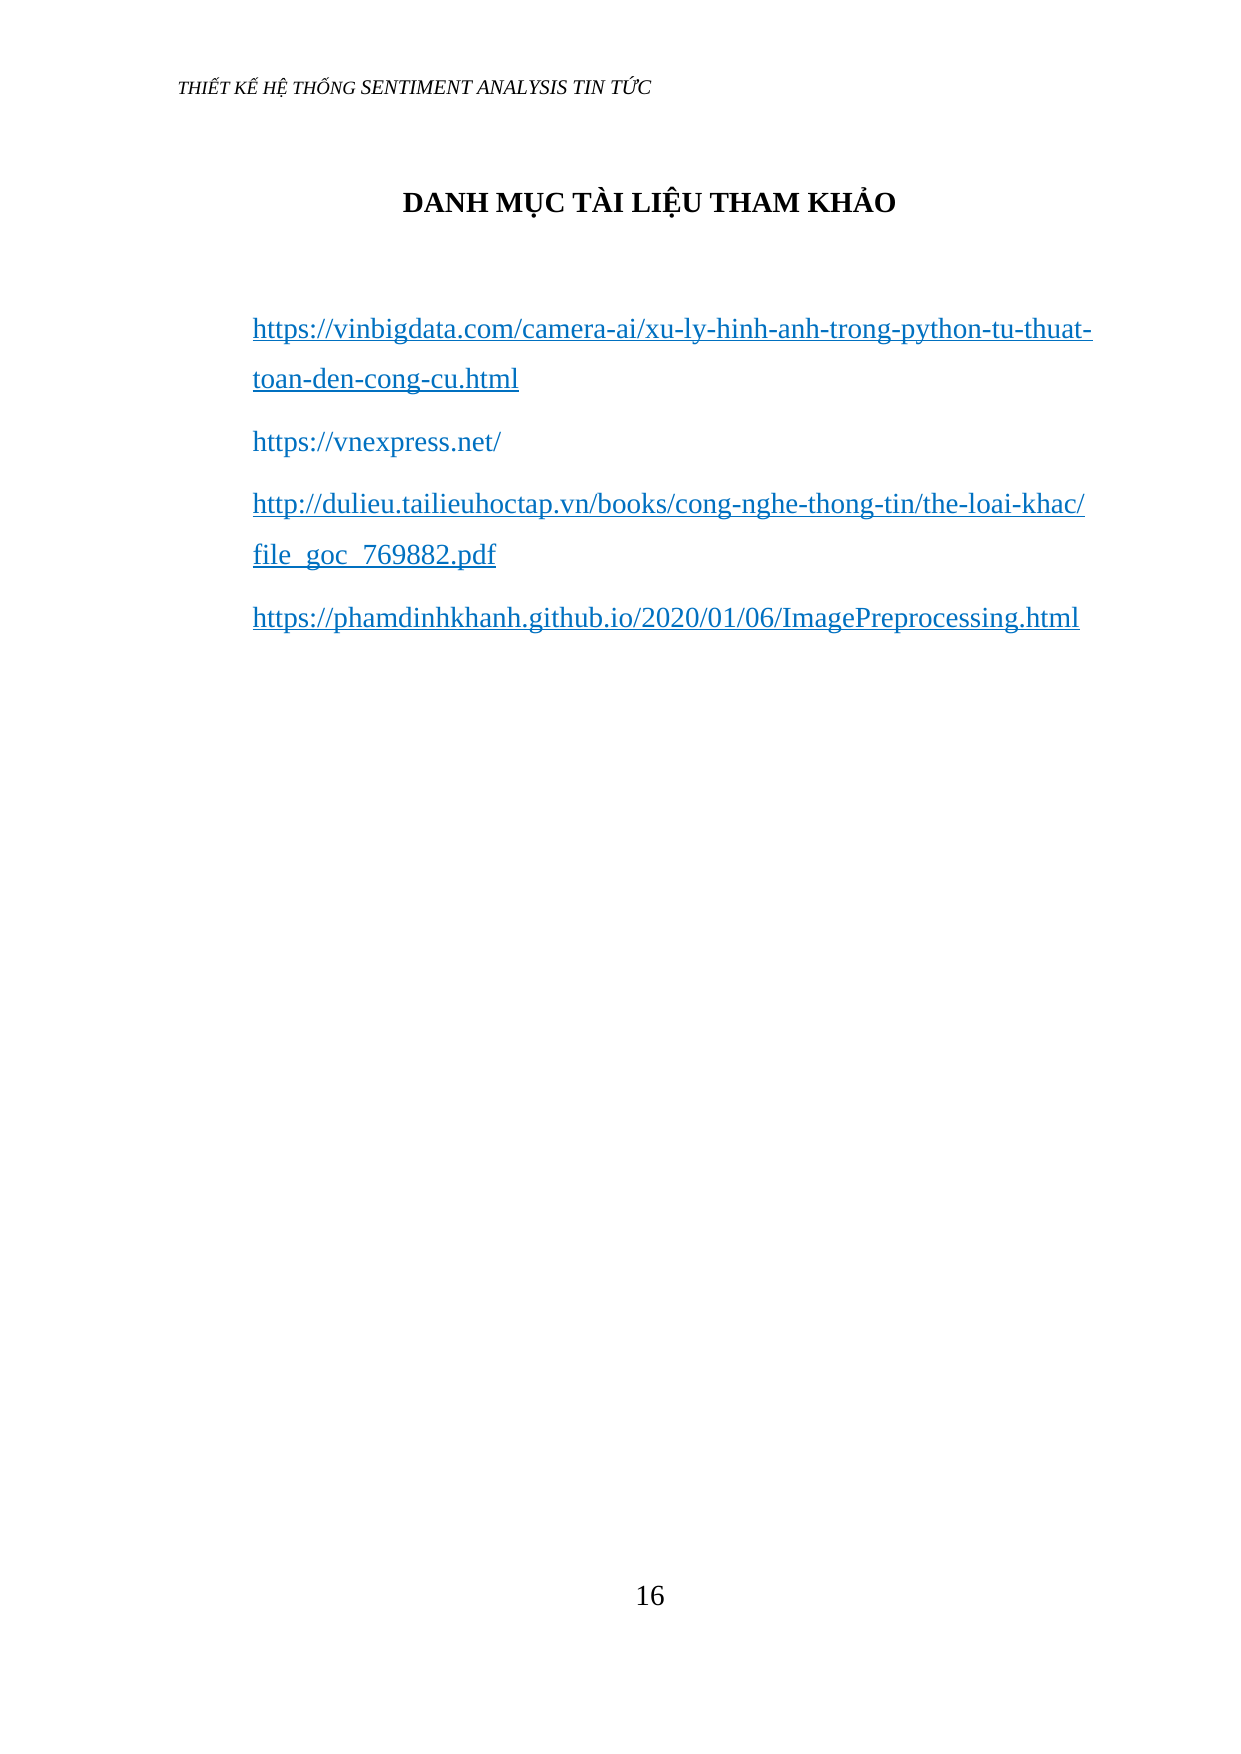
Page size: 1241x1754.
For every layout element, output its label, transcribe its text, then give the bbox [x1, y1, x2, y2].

list https://vinbigdata.com/camera-ai/xu-ly-hinh-anh-trong-python-tu-thuat-toan-den-cong-cu.html [252, 311, 1122, 394]
list https://vnexpress.net/ [252, 424, 1122, 457]
list http://dulieu.tailieuhoctap.vn/books/cong-nghe-thong-tin/the-loai-khac/file_goc_769882.pdf [252, 487, 1122, 571]
subtitle DANH MỤC TÀI LIỆU THAM KHẢO [177, 185, 1122, 219]
list https://phamdinhkhanh.github.io/2020/01/06/ImagePreprocessing.html [252, 600, 1122, 633]
